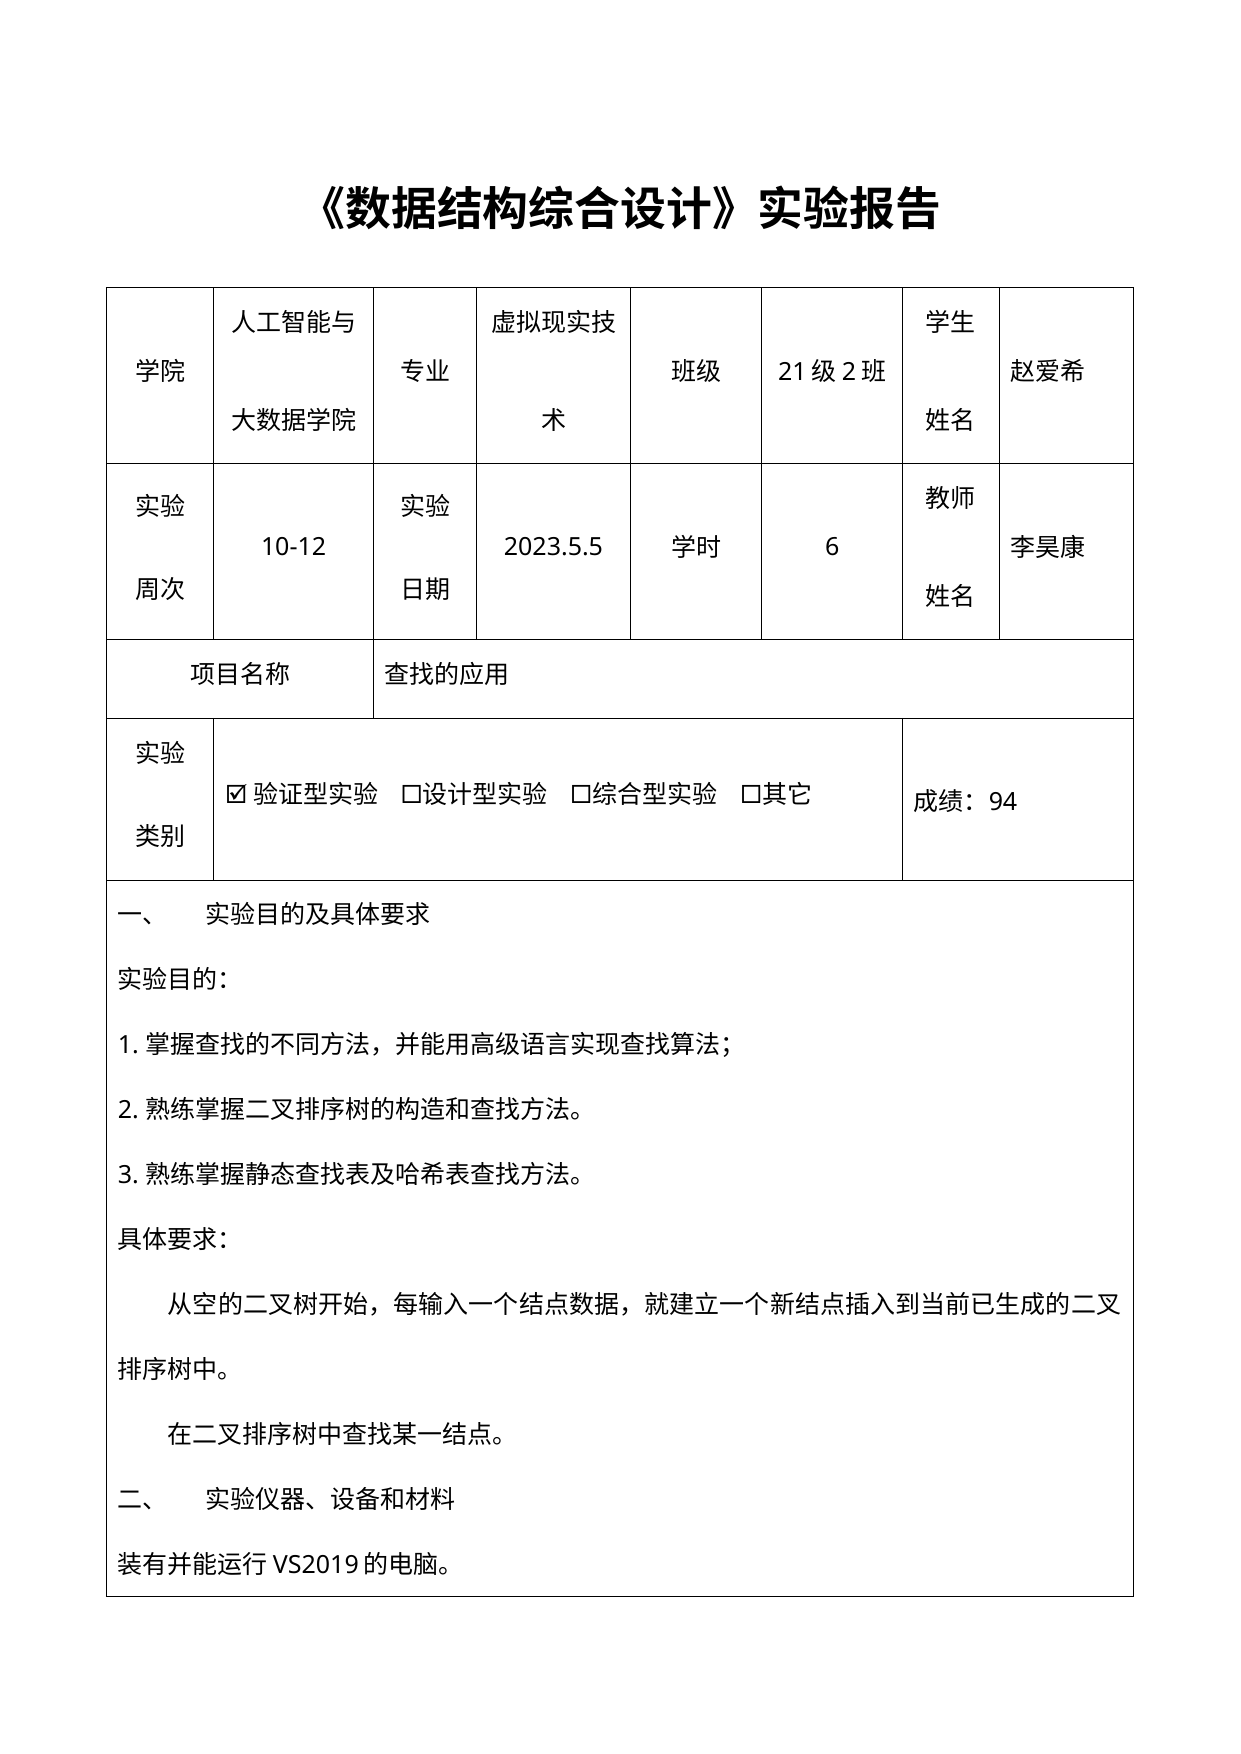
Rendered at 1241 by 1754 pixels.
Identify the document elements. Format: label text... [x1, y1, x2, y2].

table_cell 10-12 [214, 464, 373, 639]
table_cell 教师姓名 [903, 464, 999, 639]
table_header 赵爱希 [1000, 288, 1133, 463]
table_cell 实验 日期 [374, 464, 476, 639]
table_header 虚拟现实技术 [477, 288, 630, 463]
table_header 21级2班 [762, 288, 902, 463]
table_header 人工智能与大数据学院 [214, 288, 373, 463]
table_cell 6 [762, 464, 902, 639]
text 《数据结构综合设计》实验报告 [187, 157, 1053, 254]
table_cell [107, 881, 1133, 1596]
table_header 学院 [107, 288, 213, 463]
table_cell 2023.5.5 [477, 464, 630, 639]
table_cell 实验 类别 [107, 719, 213, 879]
table_cell 成绩：94 [903, 719, 1133, 879]
table_cell 查找的应用 [374, 640, 1133, 718]
table_cell 实验 周次 [107, 464, 213, 639]
table_header 专业 [374, 288, 476, 463]
table_header 学生姓名 [903, 288, 999, 463]
table_cell 验证型实验 设计型实验 综合型实验 其它 [214, 719, 902, 879]
table_cell 项目名称 [107, 640, 373, 718]
table_cell 学时 [631, 464, 761, 639]
table_cell 李昊康 [1000, 464, 1133, 639]
table_header 班级 [631, 288, 761, 463]
